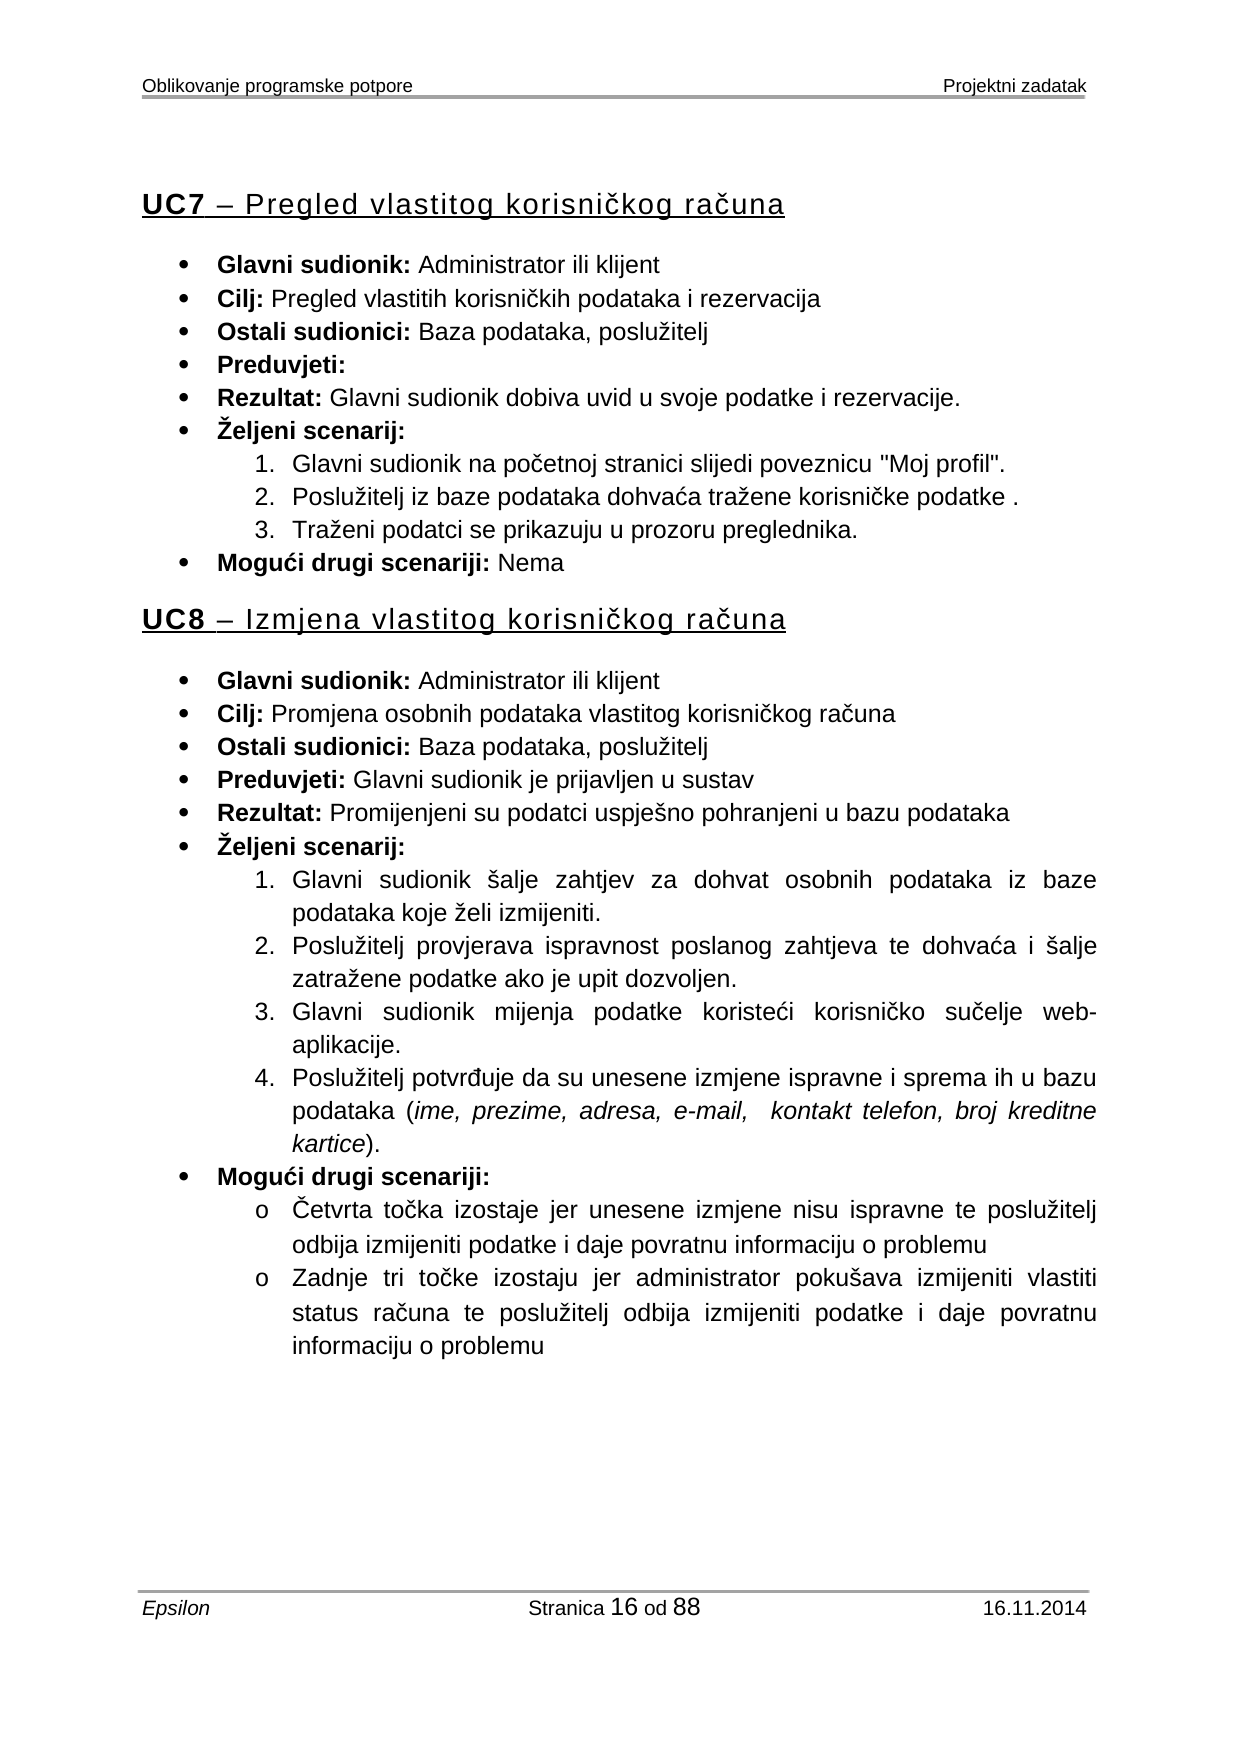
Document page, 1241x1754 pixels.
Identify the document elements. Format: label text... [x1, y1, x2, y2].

list Glavni sudionik: Administrator ili klijent [179, 251, 1098, 279]
list Zadnje tri točke izostaju jer administrator pokušava izmijeniti vlastiti status računa te poslužitelj odbija izmijeniti podatke i daje povratnu informaciju o problemu [254, 1263, 1098, 1360]
list Mogući drugi scenariji: [179, 1162, 1098, 1191]
text UC8 – Izmjena vlastitog korisničkog računa [142, 602, 1098, 636]
list Cilj: Pregled vlastitih korisničkih podataka i rezervacija [179, 284, 1098, 312]
list Poslužitelj iz baze podataka dohvaća tražene korisničke podatke . [254, 482, 1098, 511]
list Glavni sudionik na početnoj stranici slijedi poveznicu "Moj profil". [254, 449, 1098, 478]
list Željeni scenarij: [179, 416, 1098, 445]
list Rezultat: Glavni sudionik dobiva uvid u svoje podatke i rezervacije. [179, 383, 1098, 412]
list Traženi podatci se prikazuju u prozoru preglednika. [254, 515, 1098, 544]
list Poslužitelj provjerava ispravnost poslanog zahtjeva te dohvaća i šalje zatražene podatke ako je upit dozvoljen. [254, 931, 1098, 992]
list Glavni sudionik mijenja podatke koristeći korisničko sučelje web-aplikacije. [254, 997, 1098, 1058]
list Ostali sudionici: Baza podataka, poslužitelj [179, 732, 1098, 761]
list Željeni scenarij: [179, 831, 1098, 860]
list Preduvjeti: [179, 350, 1098, 379]
list Rezultat: Promijenjeni su podatci uspješno pohranjeni u bazu podataka [179, 798, 1098, 827]
list Ostali sudionici: Baza podataka, poslužitelj [179, 317, 1098, 346]
list Glavni sudionik šalje zahtjev za dohvat osobnih podataka iz baze podataka koje želi izmijeniti. [254, 864, 1098, 926]
picture [141, 95, 1086, 99]
list Poslužitelj potvrđuje da su unesene izmjene ispravne i sprema ih u bazu podataka (ime, prezime, adresa, e-mail, kontakt telefon, broj kreditne kartice). [254, 1063, 1098, 1157]
list Cilj: Promjena osobnih podataka vlastitog korisničkog računa [179, 699, 1098, 728]
list Četvrta točka izostaje jer unesene izmjene nisu ispravne te poslužitelj odbija izmijeniti podatke i daje povratnu informaciju o problemu [254, 1195, 1098, 1259]
text UC7 – Pregled vlastitog korisničkog računa [142, 187, 1098, 221]
list Glavni sudionik: Administrator ili klijent [179, 666, 1098, 695]
list Preduvjeti: Glavni sudionik je prijavljen u sustav [179, 765, 1098, 794]
list Mogući drugi scenariji: Nema [179, 548, 1098, 577]
